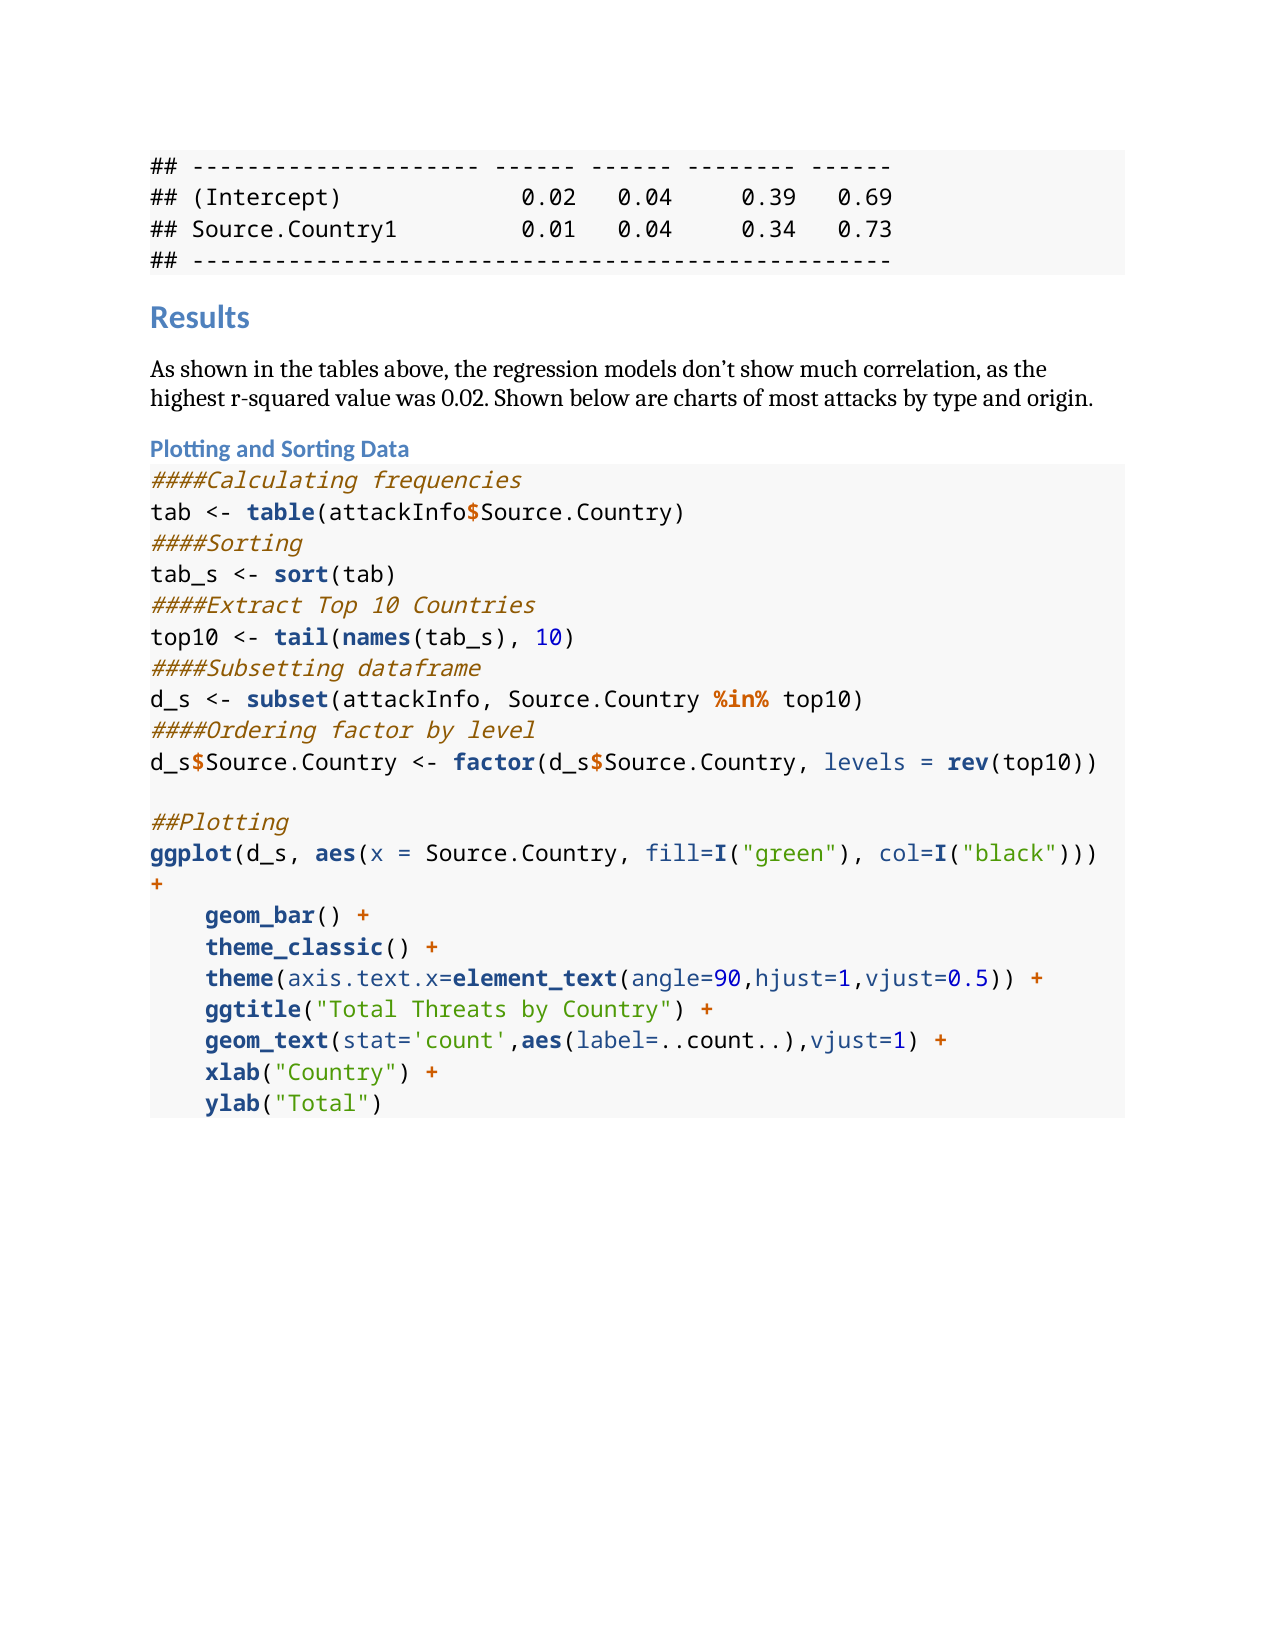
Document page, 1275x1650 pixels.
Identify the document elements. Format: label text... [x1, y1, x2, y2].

text ####Calculating frequencies tab <- table(attackInfo$Source.Country) ####Sorting tab_s <- sort(tab) ####Extract Top 10 Countries top10 <- tail(names(tab_s), 10) ####Subsetting dataframe d_s <- subset(attackInfo, Source.Country %in% top10) ####Ordering factor by level d_s$Source.Country <- factor(d_s$Source.Country, levels = rev(top10)) ##Plotting ggplot(d_s, aes(x = Source.Country, fill=I("green"), col=I("black"))) + geom_bar() + theme_classic() + theme(axis.text.x=element_text(angle=90,hjust=1,vjust=0.5)) + ggtitle("Total Threats by Country") + geom_text(stat='count',aes(label=..count..),vjust=1) + xlab("Country") + ylab("Total") [150, 464, 1125, 1118]
subtitle Plotting and Sorting Data [150, 434, 1125, 464]
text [150, 150, 1125, 275]
text As shown in the tables above, the regression models don’t show much correlation, as the highest r-squared value was 0.02. Shown below are charts of most attacks by type and origin. [150, 355, 1125, 413]
subtitle Results [150, 296, 1125, 337]
